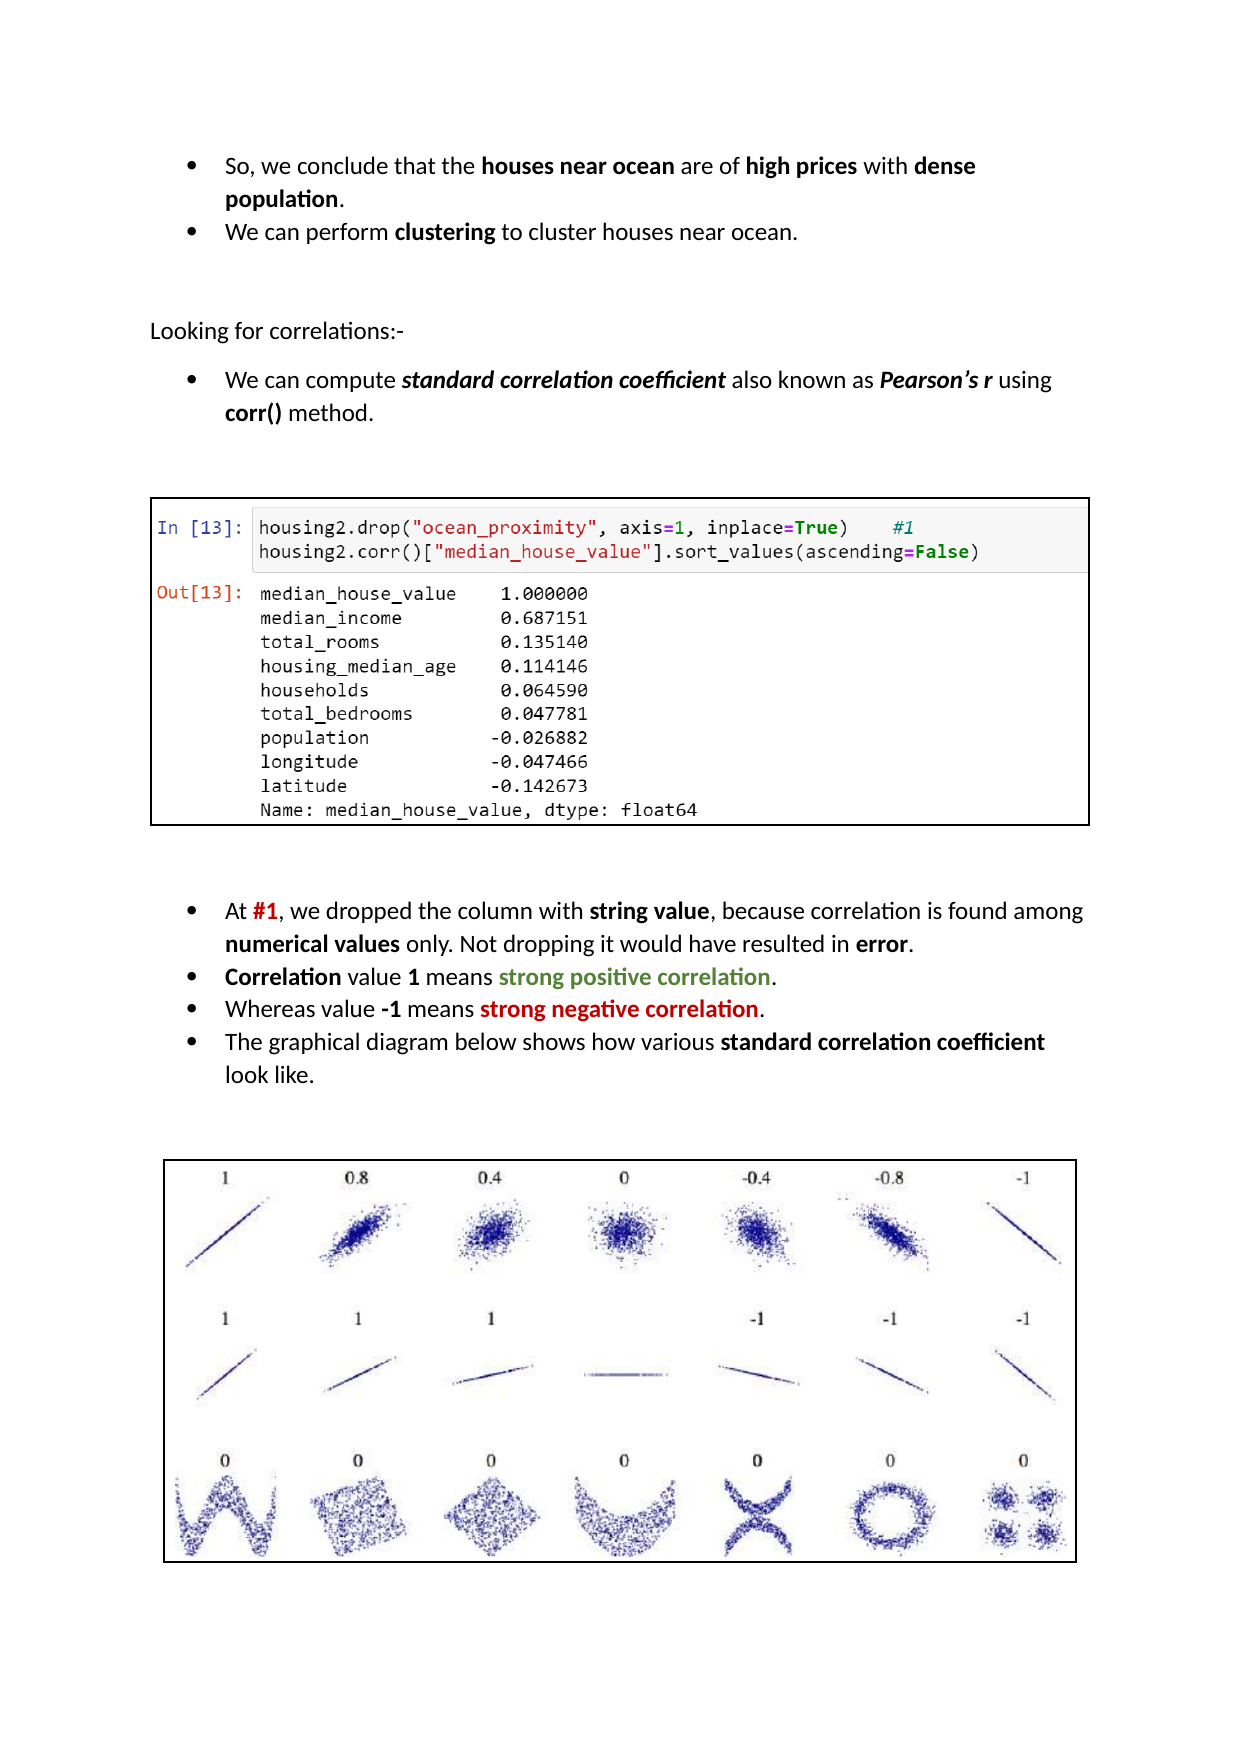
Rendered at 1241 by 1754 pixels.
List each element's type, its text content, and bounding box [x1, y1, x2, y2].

picture [165, 1161, 1075, 1561]
list Whereas value -1 means strong negative correlation. [187, 994, 1090, 1024]
list The graphical diagram below shows how various standard correlation coefficient look like. [187, 1027, 1090, 1090]
text Looking for correlations:- [150, 315, 1090, 346]
list We can compute standard correlation coefficient also known as Pearson’s r using corr() method. [187, 364, 1090, 428]
picture [152, 499, 1088, 824]
list So, we conclude that the houses near ocean are of high prices with dense population. [187, 150, 1090, 213]
list At #1, we dropped the column with string value, because correlation is found among numerical values only. Not dropping it would have resulted in error. [187, 895, 1090, 958]
list Correlation value 1 means strong positive correlation. [187, 961, 1090, 991]
list We can perform clustering to cluster houses near ocean. [187, 216, 1090, 246]
